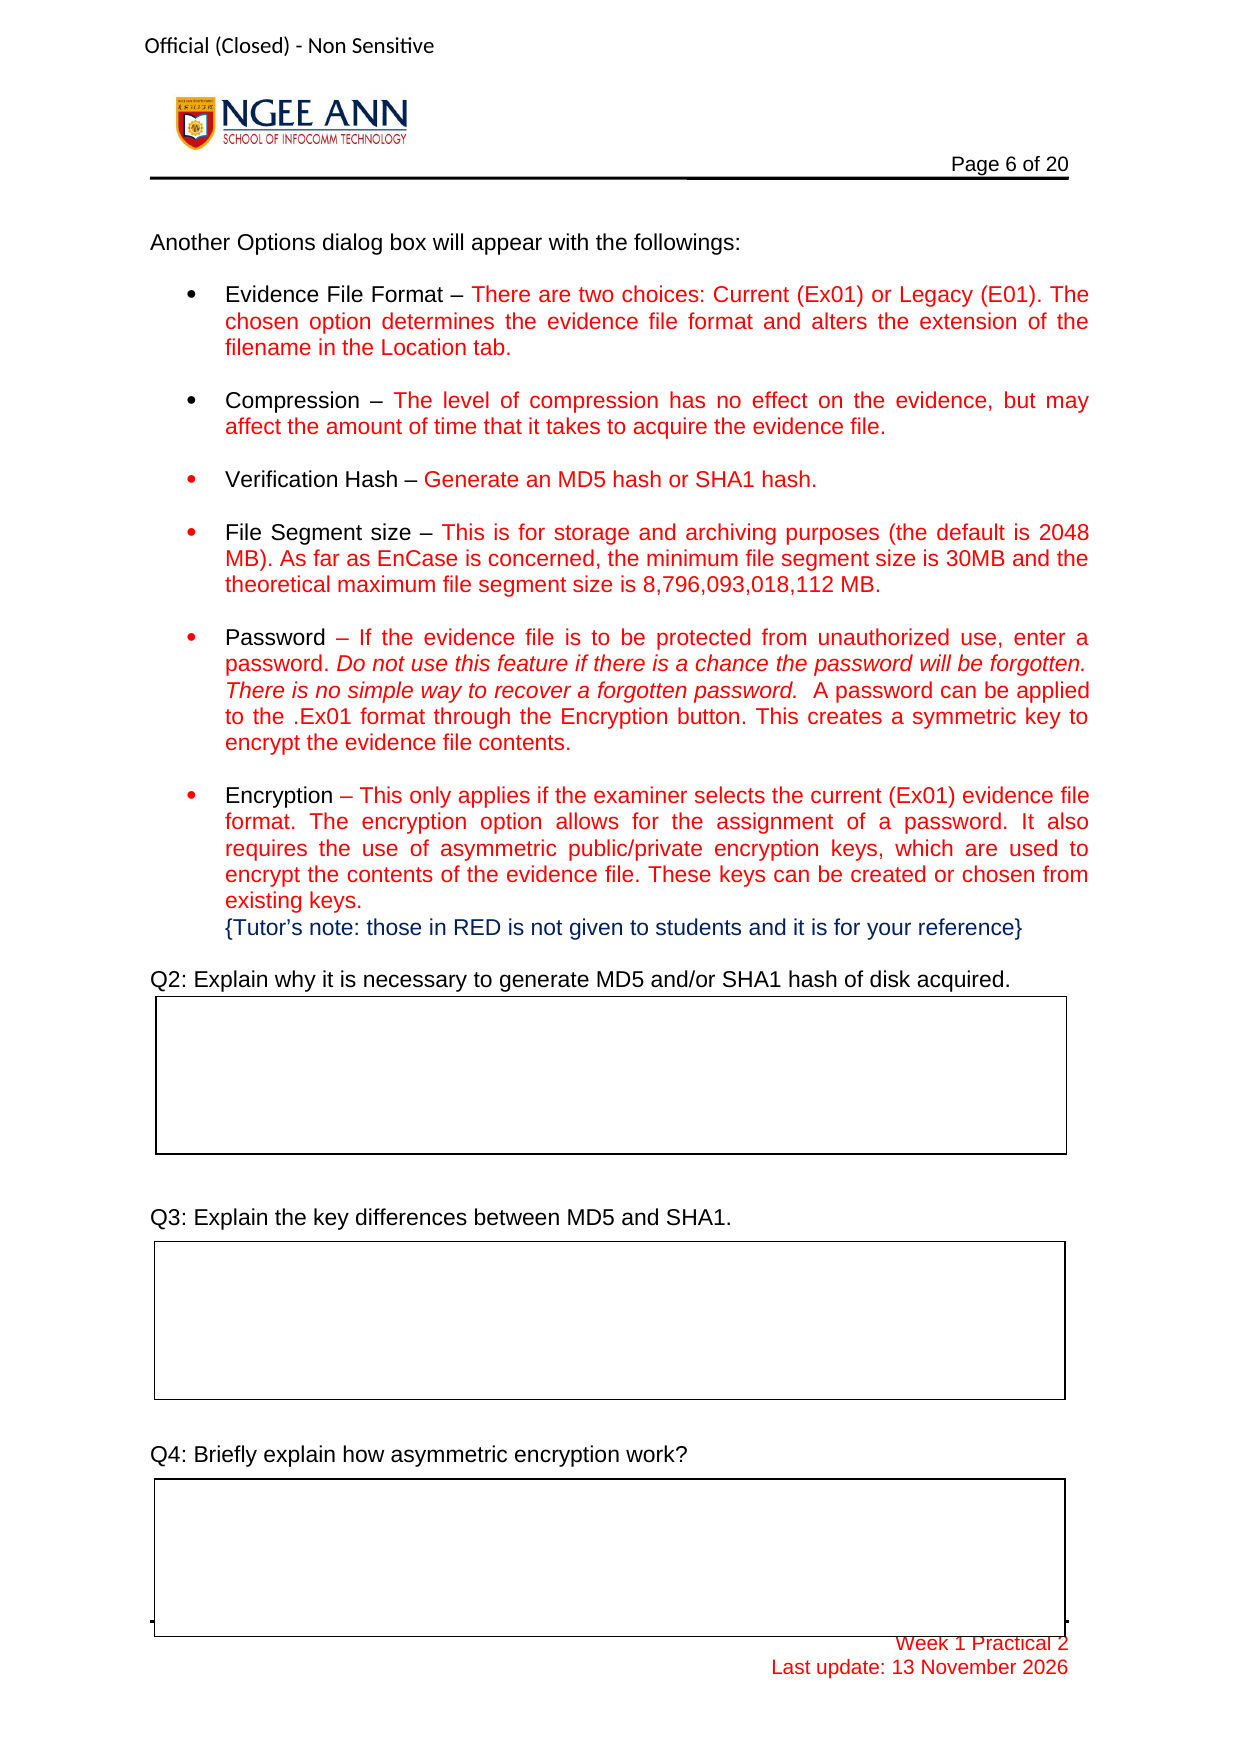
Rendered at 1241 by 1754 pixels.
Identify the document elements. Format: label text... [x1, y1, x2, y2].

list {Tutor’s note: those in RED is not given to students and it is for your reference} [225, 914, 1090, 940]
text Q4: Briefly explain how asymmetric encryption work? [150, 1441, 1090, 1467]
list Evidence File Format – There are two choices: Current (Ex01) or Legacy (E01). The chosen option determines the evidence file format and alters the extension of the filename in the Location tab. [187, 281, 1090, 360]
list Password – If the evidence file is to be protected from unauthorized use, enter a password. Do not use this feature if there is a chance the password will be forgotten. There is no simple way to recover a forgotten password. A password can be applied to the .Ex01 format through the Encryption button. This creates a symmetric key to encrypt the evidence file contents. [187, 624, 1090, 756]
list Compression – The level of compression has no effect on the evidence, but may affect the amount of time that it takes to acquire the evidence file. [187, 387, 1090, 439]
picture [150, 75, 432, 172]
list File Segment size – This is for storage and archiving purposes (the default is 2048 MB). As far as EnCase is concerned, the minimum file segment size is 30MB and the theoretical maximum file segment size is 8,796,093,018,112 MB. [187, 518, 1090, 597]
list Encryption – This only applies if the examiner selects the current (Ex01) evidence file format. The encryption option allows for the assignment of a password. It also requires the use of asymmetric public/private encryption keys, which are used to encrypt the contents of the evidence file. These keys can be created or chosen from existing keys. [187, 782, 1090, 914]
list Verification Hash – Generate an MD5 hash or SHA1 hash. [187, 466, 1090, 492]
text Another Options dialog box will appear with the followings: [150, 228, 1090, 255]
text Q3: Explain the key differences between MD5 and SHA1. [150, 1204, 1090, 1230]
text Q2: Explain why it is necessary to generate MD5 and/or SHA1 hash of disk acquired. [150, 966, 1090, 993]
